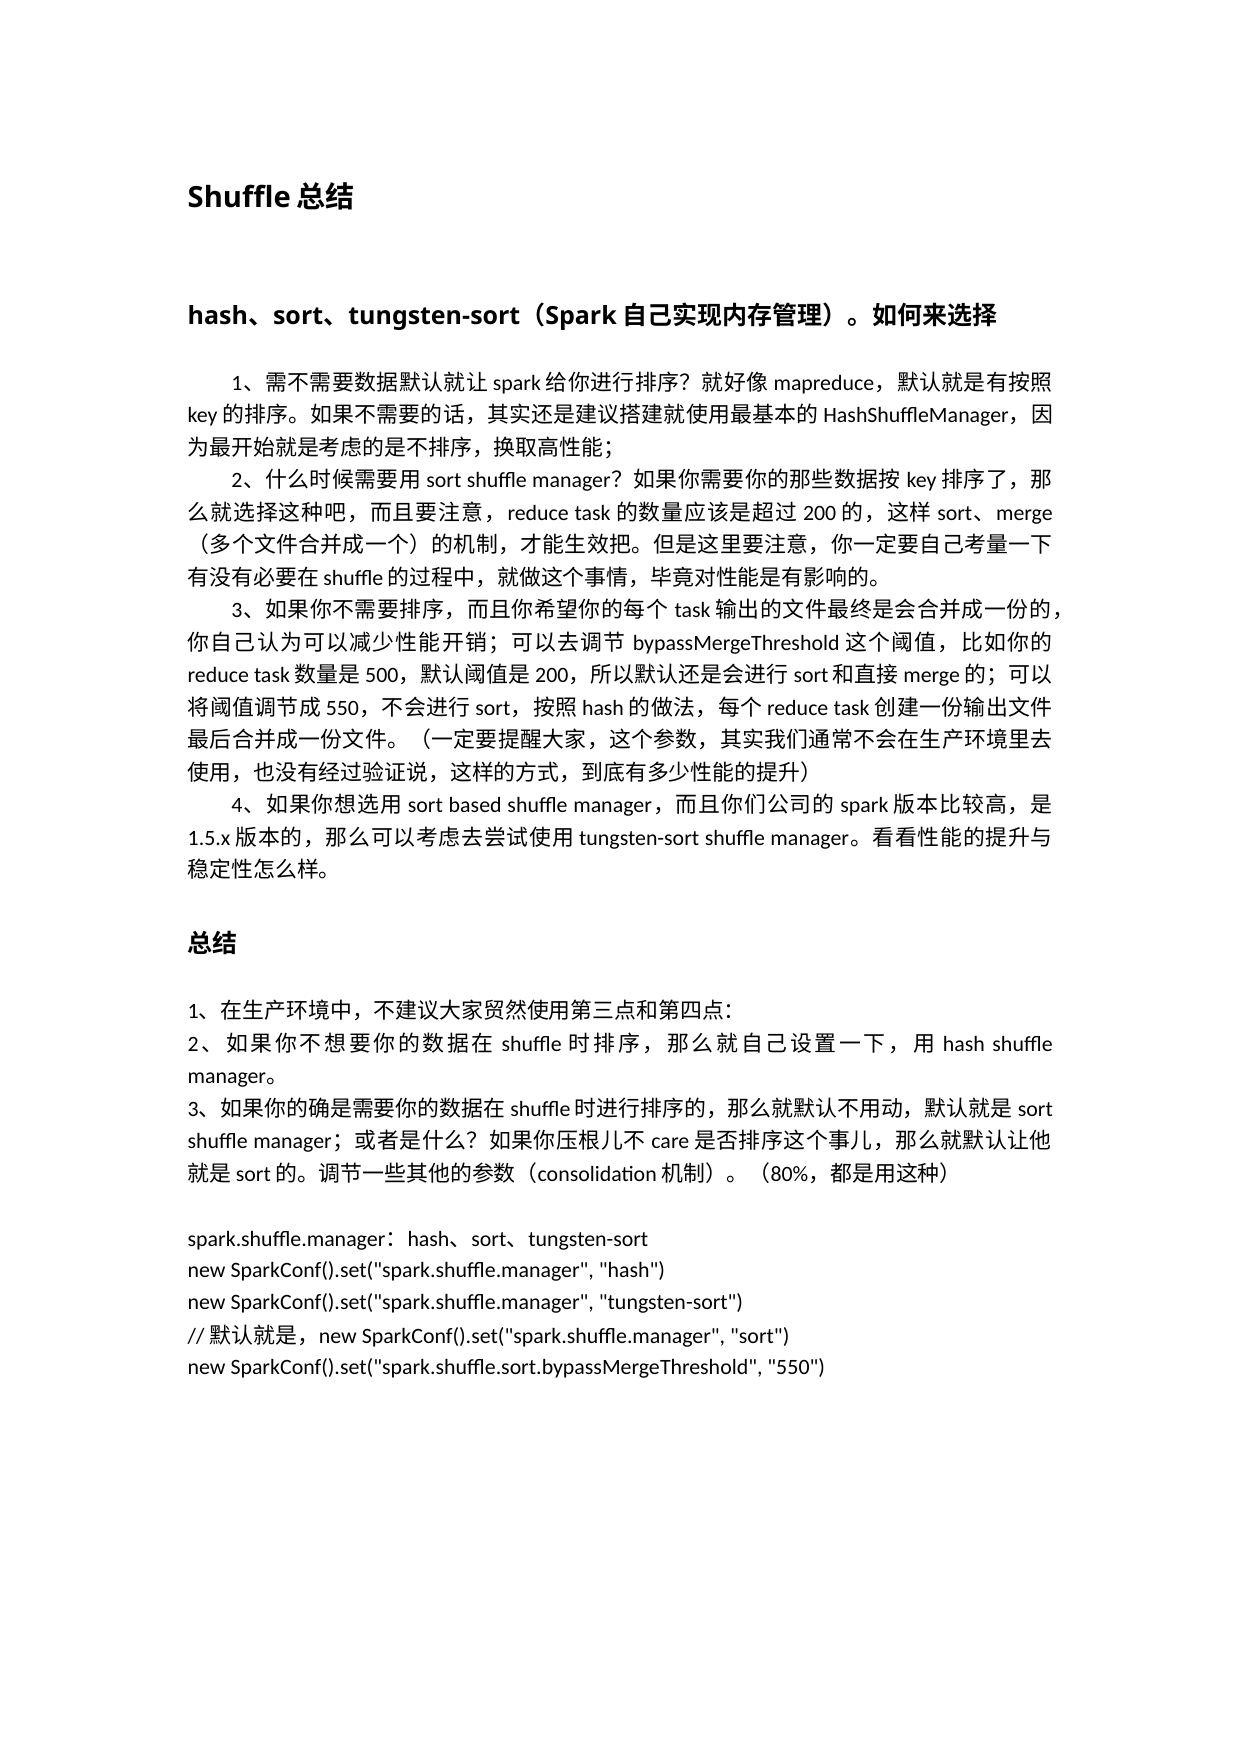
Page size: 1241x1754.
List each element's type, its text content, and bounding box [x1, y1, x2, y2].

text spark.shuffle.manager：hash、sort、tungsten-sort [187, 1220, 1053, 1253]
text new SparkConf().set("spark.shuffle.sort.bypassMergeThreshold", "550") [187, 1350, 1053, 1383]
text 4、如果你想选用sort based shuffle manager，而且你们公司的spark版本比较高，是1.5.x版本的，那么可以考虑去尝试使用tungsten-sort shuffle manager。看看性能的提升与稳定性怎么样。 [187, 787, 1053, 884]
text 1、需不需要数据默认就让spark给你进行排序？就好像mapreduce，默认就是有按照key的排序。如果不需要的话，其实还是建议搭建就使用最基本的HashShuffleManager，因为最开始就是考虑的是不排序，换取高性能； [187, 364, 1053, 462]
text 3、如果你不需要排序，而且你希望你的每个task输出的文件最终是会合并成一份的，你自己认为可以减少性能开销；可以去调节bypassMergeThreshold这个阈值，比如你的reduce task数量是500，默认阈值是200，所以默认还是会进行sort和直接merge的；可以将阈值调节成550，不会进行sort，按照hash的做法，每个reduce task创建一份输出文件，最后合并成一份文件。（一定要提醒大家，这个参数，其实我们通常不会在生产环境里去使用，也没有经过验证说，这样的方式，到底有多少性能的提升） [187, 592, 1053, 787]
text // 默认就是，new SparkConf().set("spark.shuffle.manager", "sort") [187, 1318, 1053, 1350]
text 2、什么时候需要用sort shuffle manager？如果你需要你的那些数据按key排序了，那么就选择这种吧，而且要注意，reduce task的数量应该是超过200的，这样sort、merge（多个文件合并成一个）的机制，才能生效把。但是这里要注意，你一定要自己考量一下，有没有必要在shuffle的过程中，就做这个事情，毕竟对性能是有影响的。 [187, 462, 1053, 592]
subtitle 总结 [187, 909, 1053, 974]
text 3、如果你的确是需要你的数据在shuffle时进行排序的，那么就默认不用动，默认就是sort shuffle manager；或者是什么？如果你压根儿不care是否排序这个事儿，那么就默认让他就是sort的。调节一些其他的参数（consolidation机制）。（80%，都是用这种） [187, 1090, 1053, 1188]
subtitle hash、sort、tungsten-sort（Spark自己实现内存管理）。如何来选择 [187, 281, 1053, 346]
text 2、如果你不想要你的数据在shuffle时排序，那么就自己设置一下，用hash shuffle manager。 [187, 1025, 1053, 1090]
text new SparkConf().set("spark.shuffle.manager", "hash") [187, 1253, 1053, 1285]
subtitle Shuffle总结 [187, 162, 1053, 227]
text new SparkConf().set("spark.shuffle.manager", "tungsten-sort") [187, 1285, 1053, 1318]
text 1、在生产环境中，不建议大家贸然使用第三点和第四点： [187, 993, 1053, 1025]
